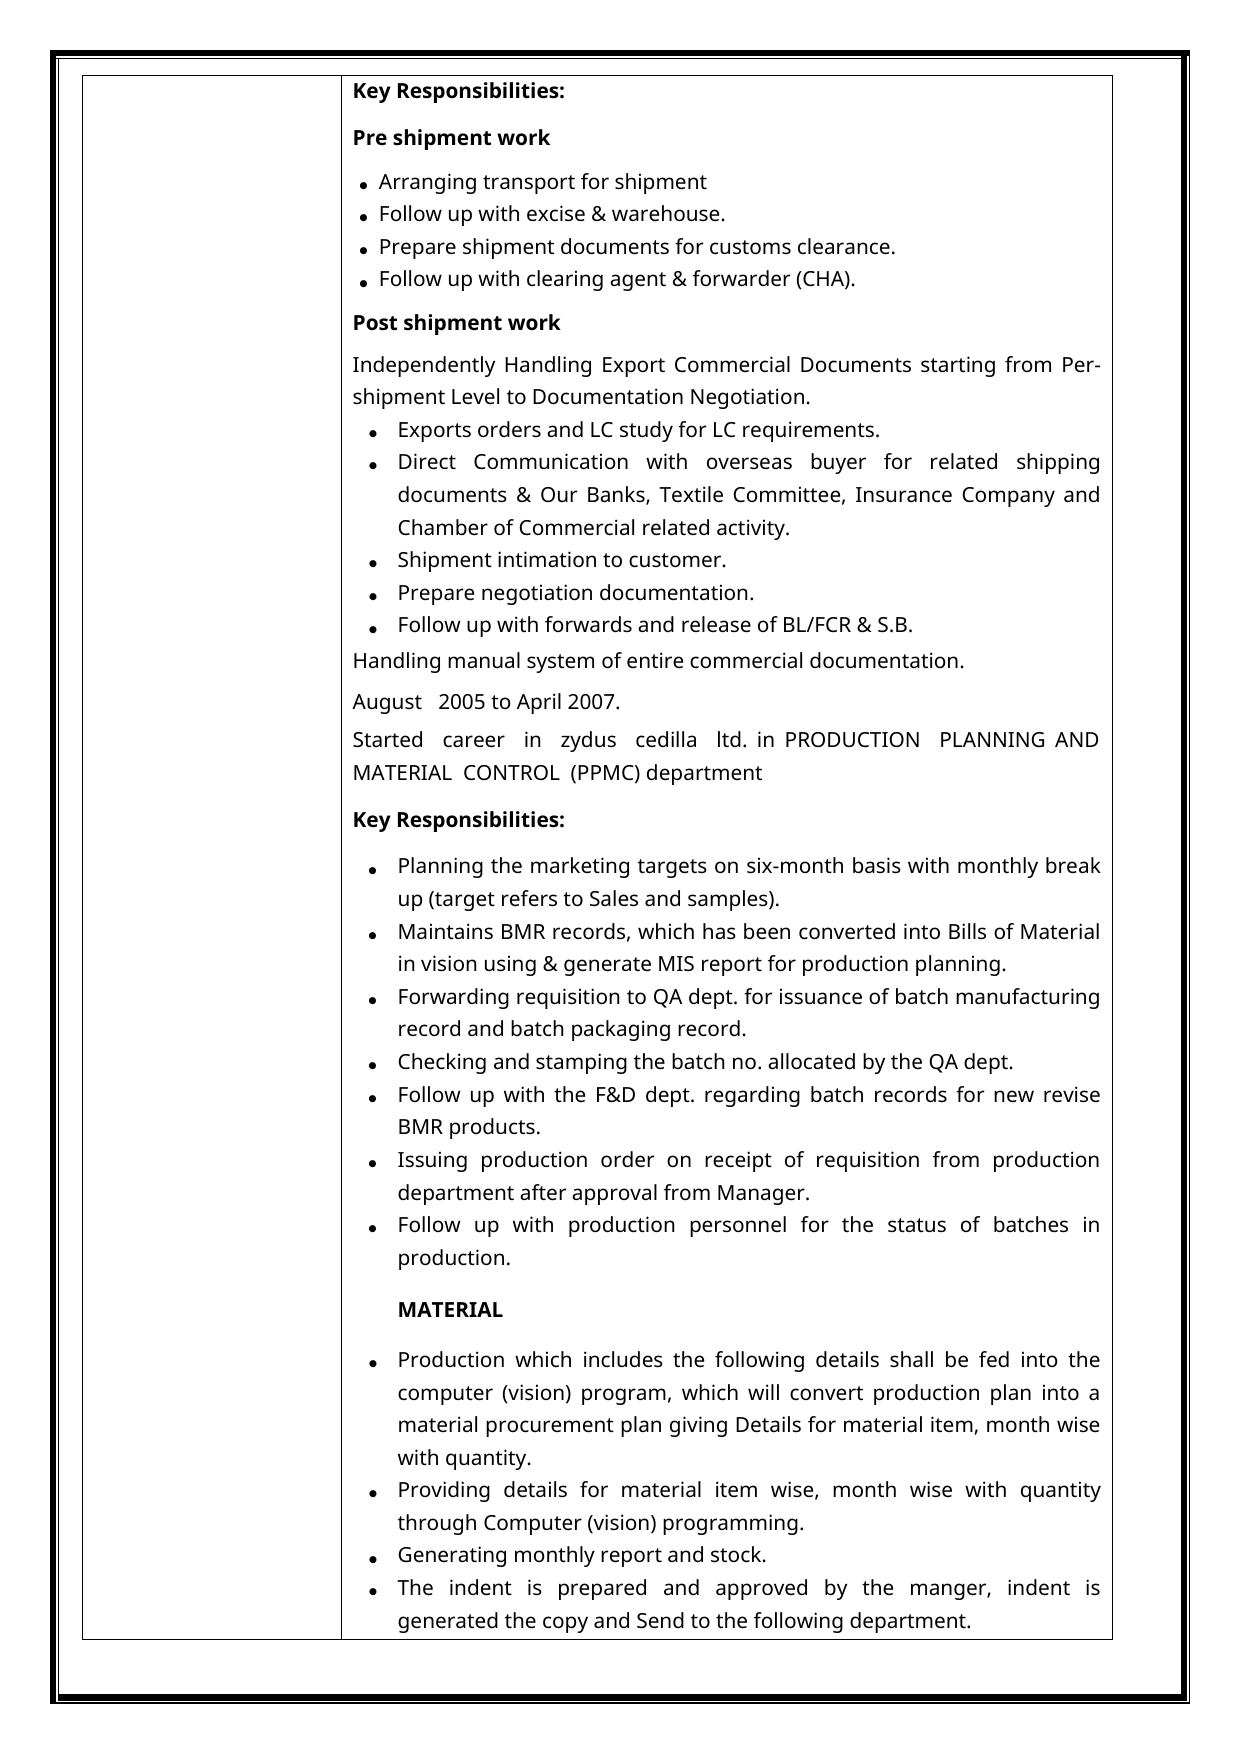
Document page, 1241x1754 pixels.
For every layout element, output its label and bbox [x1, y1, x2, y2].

table_cell [83, 76, 341, 1638]
